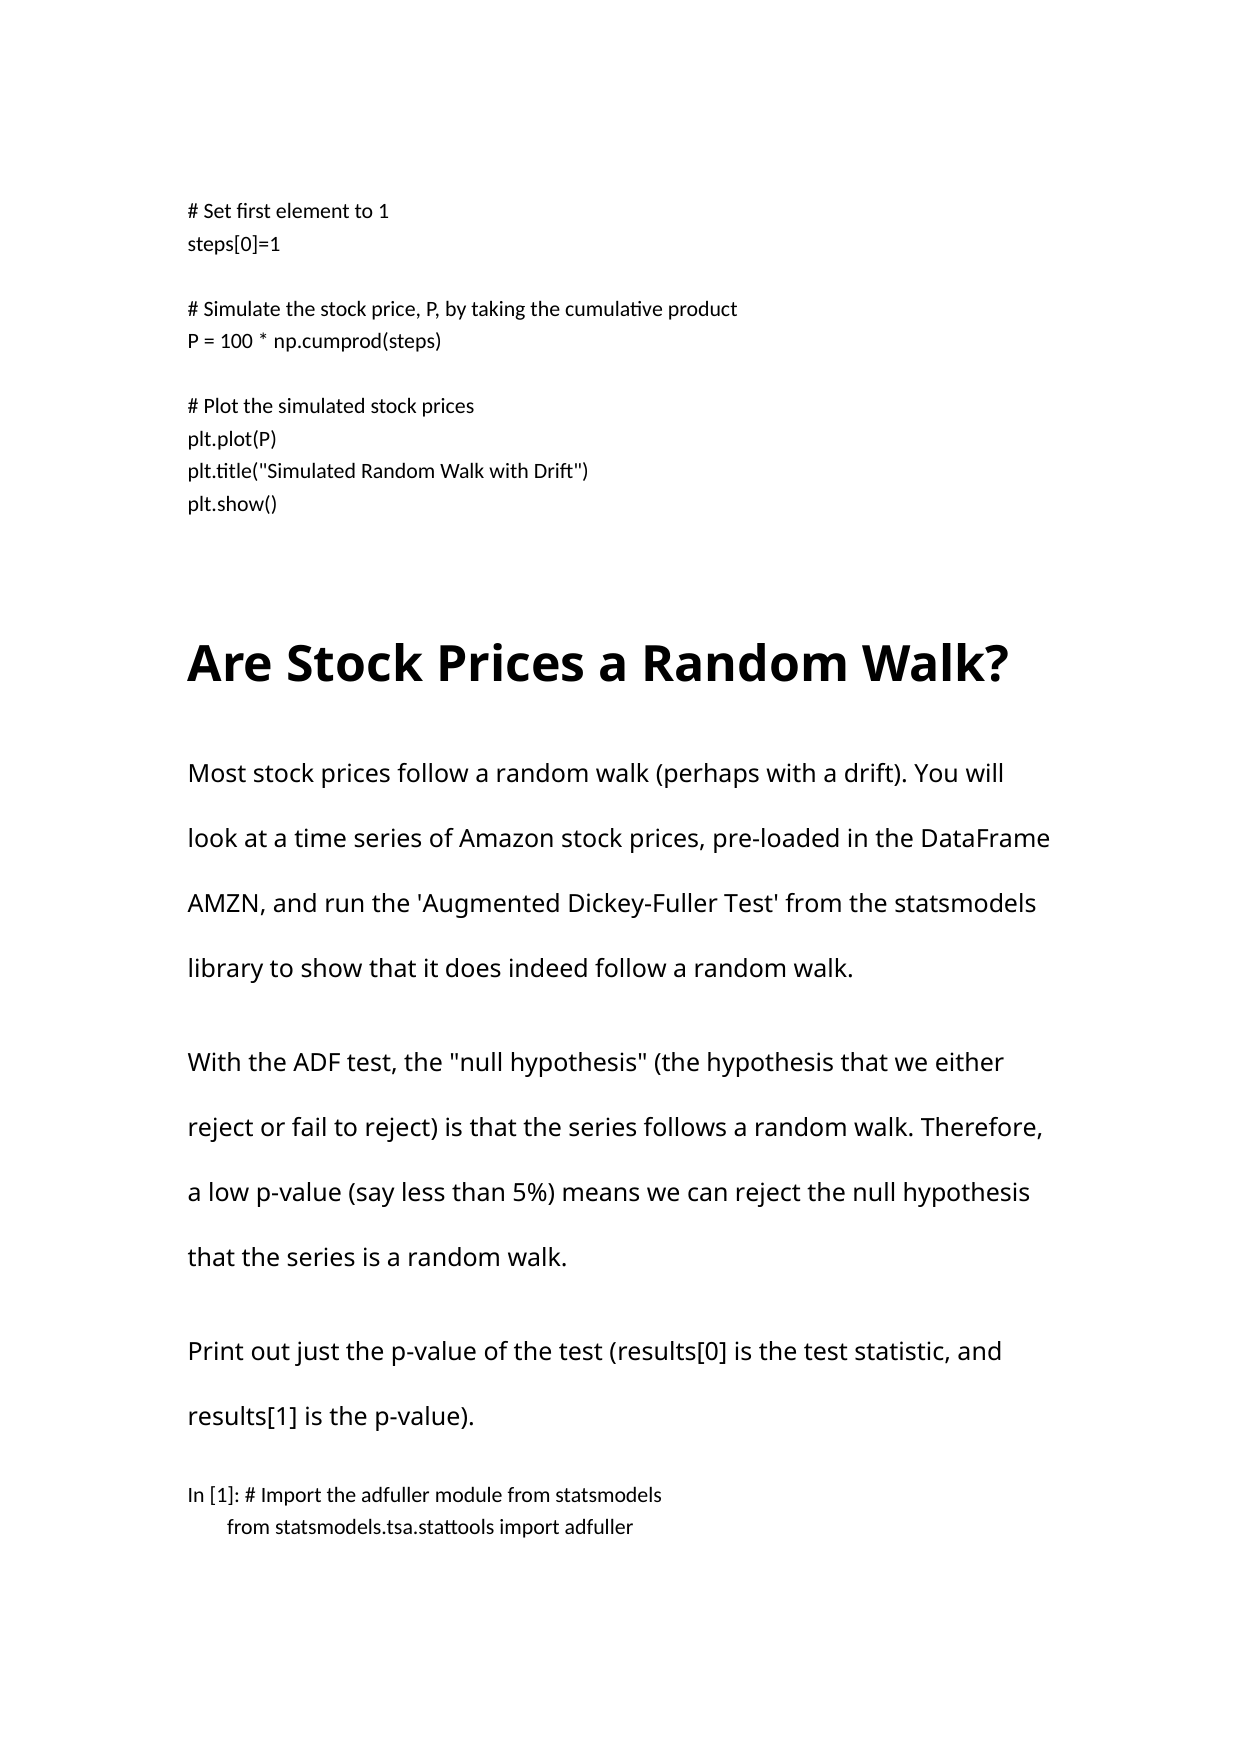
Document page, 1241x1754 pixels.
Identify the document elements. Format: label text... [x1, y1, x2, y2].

text Print out just the p-value of the test (results[0] is the test statistic, and results[1] is the p-value). [187, 1319, 1053, 1449]
text # Plot the simulated stock prices [187, 389, 1053, 422]
text P = 100 * np.cumprod(steps) [187, 324, 1053, 357]
subtitle Are Stock Prices a Random Walk? [187, 614, 1053, 711]
text In [1]: # Import the adfuller module from statsmodels [187, 1478, 1053, 1510]
text from statsmodels.tsa.stattools import adfuller [187, 1510, 1053, 1543]
text With the ADF test, the "null hypothesis" (the hypothesis that we either reject or fail to reject) is that the series follows a random walk. Therefore, a low p-value (say less than 5%) means we can reject the null hypothesis that the series is a random walk. [187, 1029, 1053, 1289]
text plt.plot(P) [187, 422, 1053, 454]
text plt.show() [187, 487, 1053, 519]
text # Set first element to 1 [187, 194, 1053, 227]
text plt.title("Simulated Random Walk with Drift") [187, 454, 1053, 487]
text Most stock prices follow a random walk (perhaps with a drift). You will look at a time series of Amazon stock prices, pre-loaded in the DataFrame AMZN, and run the 'Augmented Dickey-Fuller Test' from the statsmodels library to show that it does indeed follow a random walk. [187, 740, 1053, 1000]
text # Simulate the stock price, P, by taking the cumulative product [187, 292, 1053, 324]
text steps[0]=1 [187, 227, 1053, 259]
